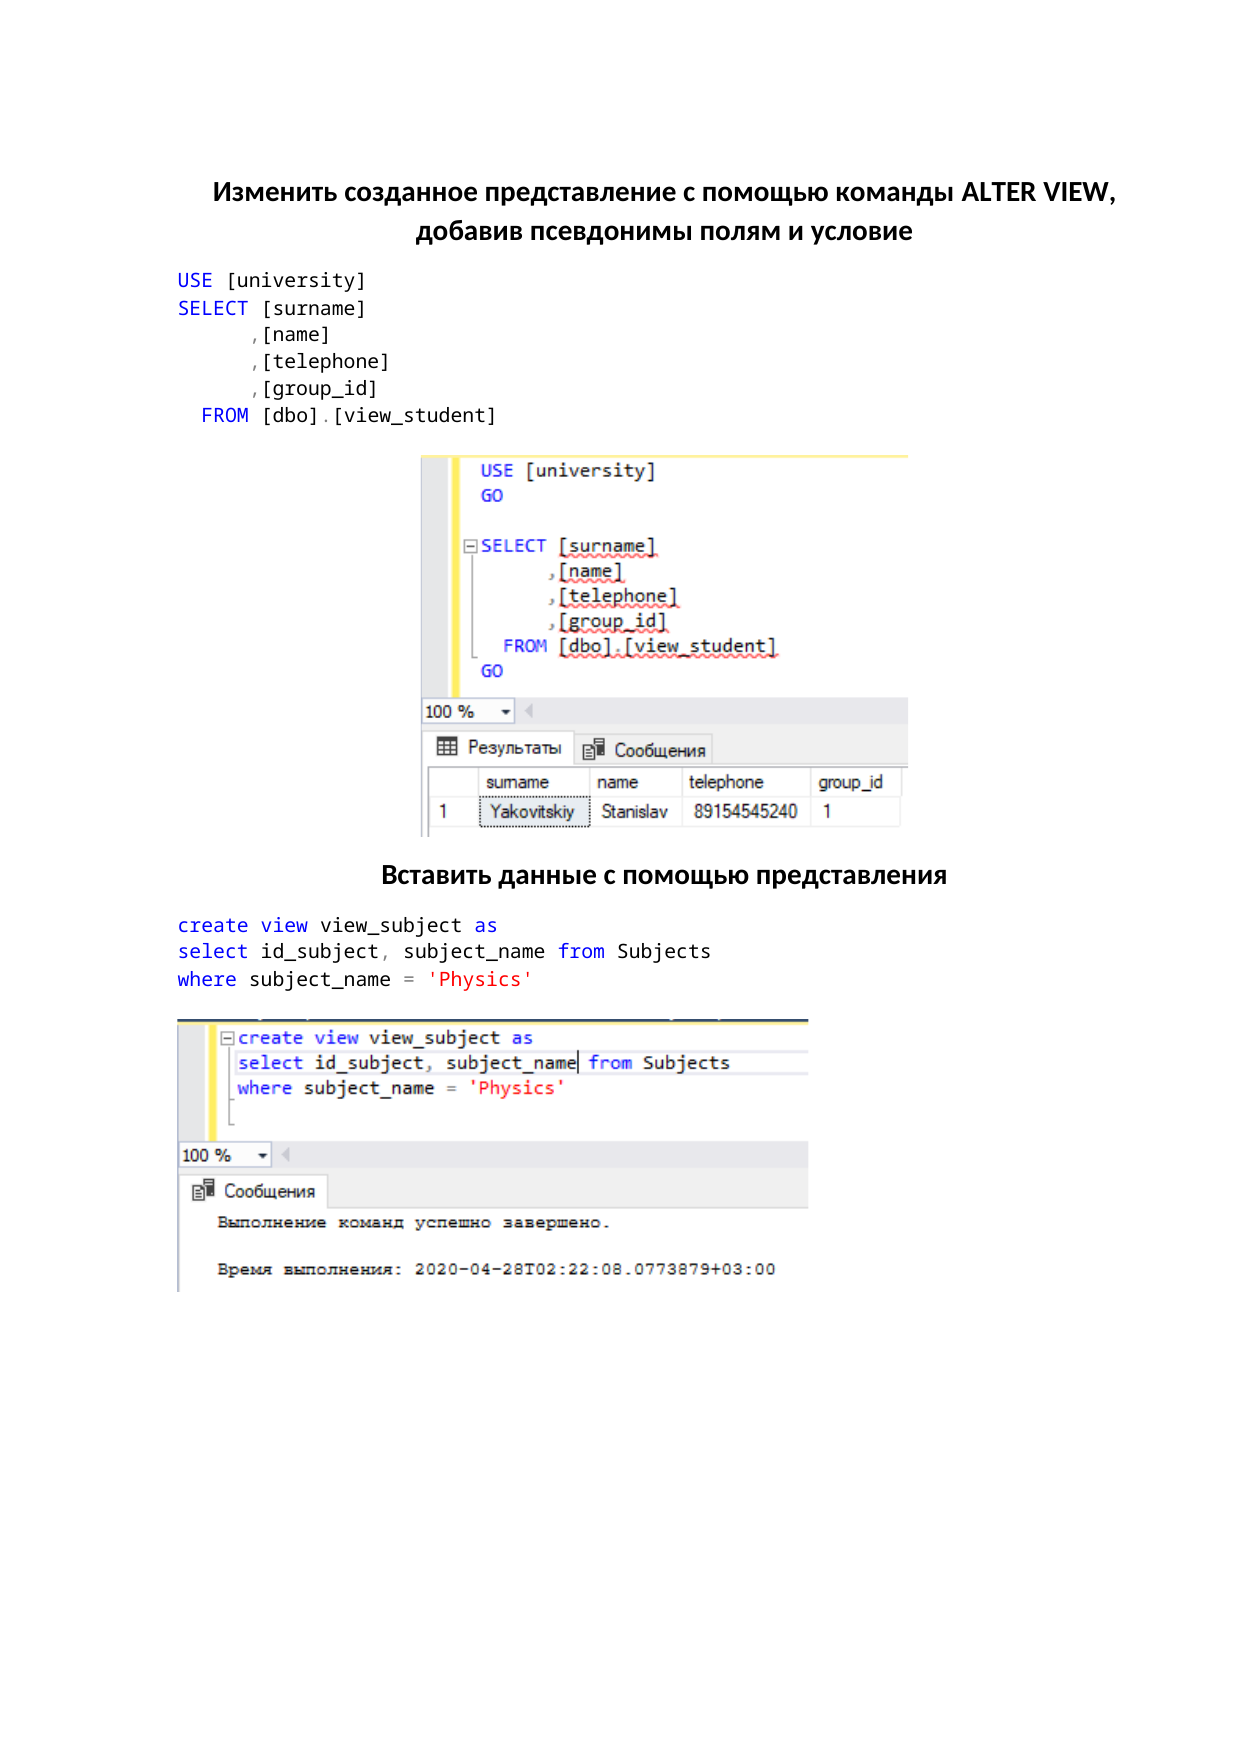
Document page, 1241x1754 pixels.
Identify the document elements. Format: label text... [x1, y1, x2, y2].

picture [420, 455, 909, 837]
text FROM [dbo].[view_student] [177, 402, 1152, 429]
text SELECT [surname] [177, 294, 1152, 321]
text Изменить созданное представление с помощью команды ALTER VIEW, добавив псевдонимы полям и условие [177, 173, 1152, 247]
picture [177, 1019, 809, 1292]
text ,[name] [177, 321, 1152, 348]
text ,[telephone] [177, 348, 1152, 375]
text select id_subject, subject_name from Subjects [177, 938, 1152, 965]
text Вставить данные с помощью представления [177, 856, 1152, 891]
text ,[group_id] [177, 375, 1152, 402]
text where subject_name = 'Physics' [177, 965, 1152, 992]
text USE [university] [177, 267, 1152, 294]
text create view view_subject as [177, 911, 1152, 938]
